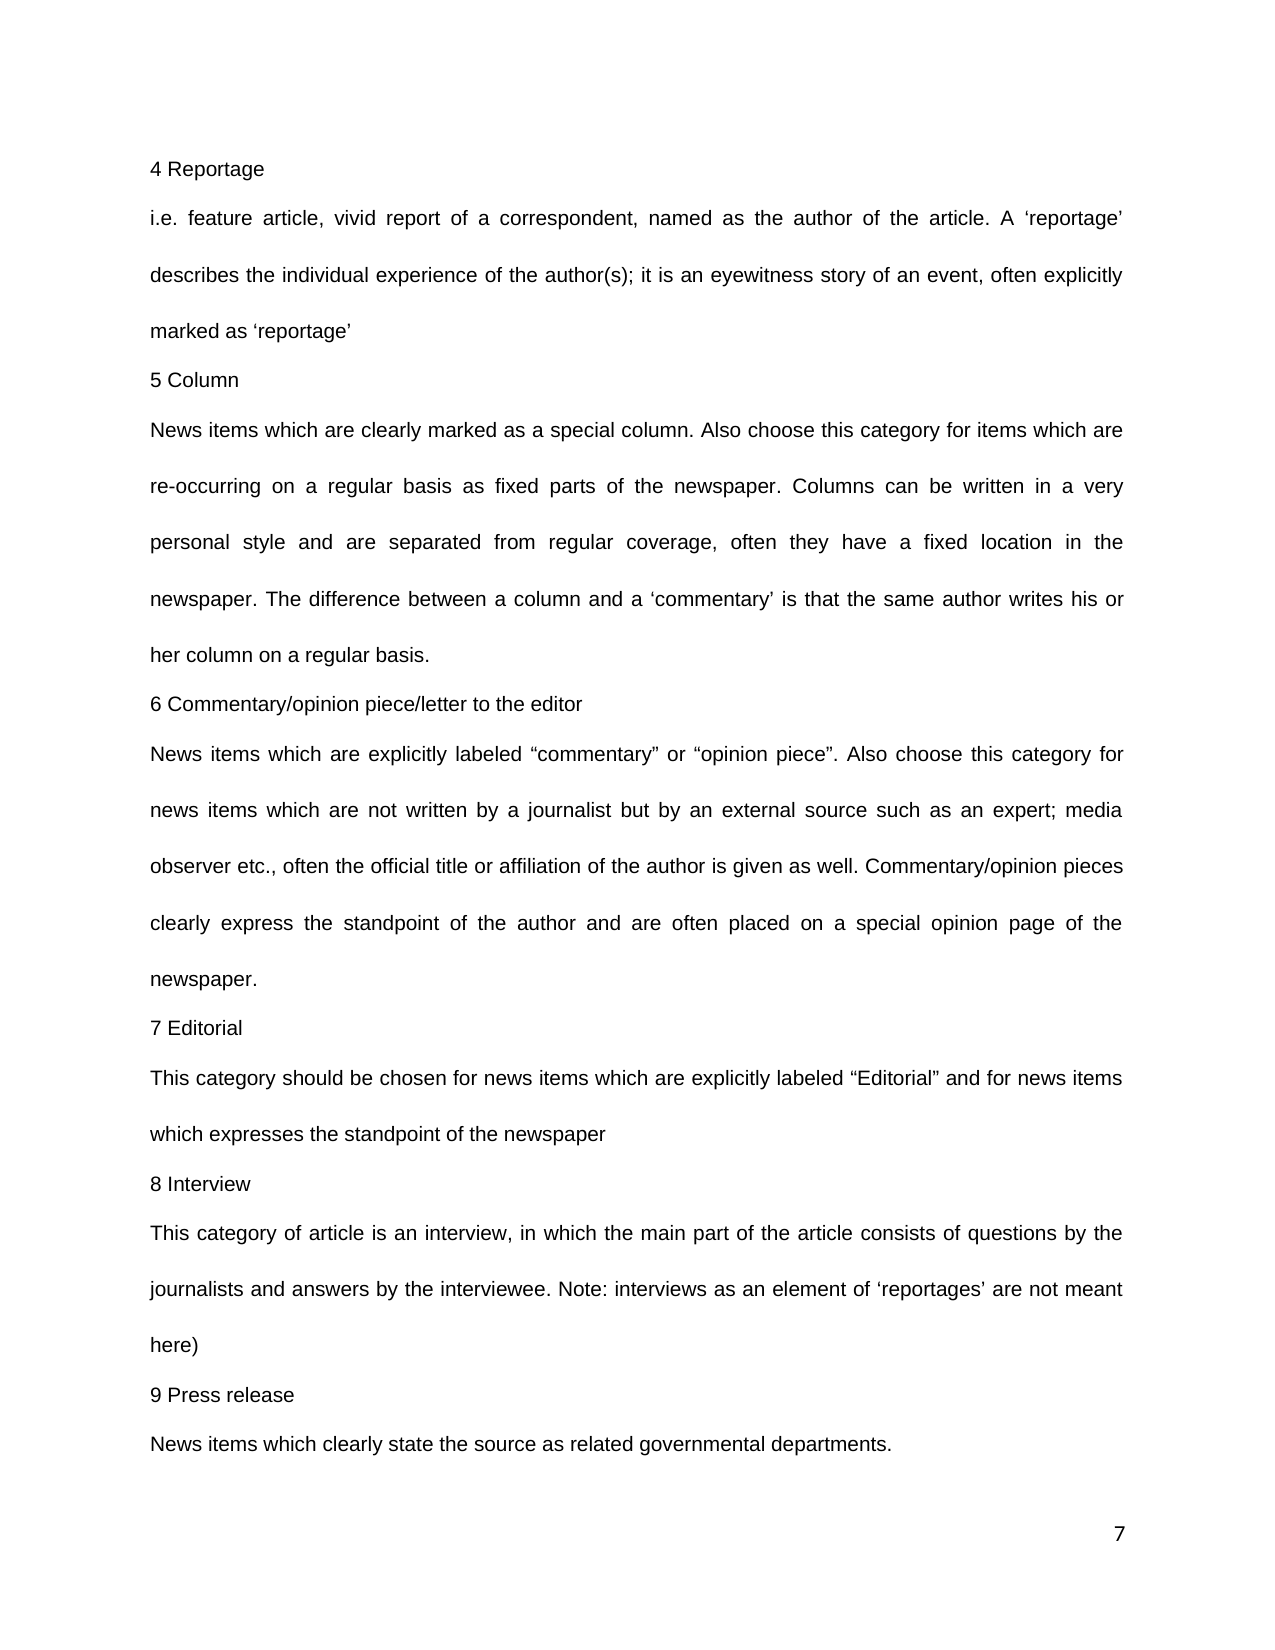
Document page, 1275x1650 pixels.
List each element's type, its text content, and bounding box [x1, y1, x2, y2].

text News items which are explicitly labeled “commentary” or “opinion piece”. Also choose this category for news items which are not written by a journalist but by an external source such as an expert; media observer etc., often the official title or affiliation of the author is given as well. Commentary/opinion pieces clearly express the standpoint of the author and are often placed on a special opinion page of the newspaper. [150, 735, 1125, 997]
text 7 Editorial [150, 1009, 1125, 1047]
text 4 Reportage [150, 150, 1125, 187]
text News items which clearly state the source as related governmental departments. [150, 1426, 1125, 1463]
text This category of article is an interview, in which the main part of the article consists of questions by the journalists and answers by the interviewee. Note: interviews as an element of ‘reportages’ are not meant here) [150, 1214, 1125, 1364]
text 6 Commentary/opinion piece/letter to the editor [150, 685, 1125, 723]
text This category should be chosen for news items which are explicitly labeled “Editorial” and for news items which expresses the standpoint of the newspaper [150, 1059, 1125, 1153]
text 5 Column [150, 361, 1125, 399]
text 9 Press release [150, 1376, 1125, 1413]
text i.e. feature article, vivid report of a correspondent, named as the author of the article. A ‘reportage’ describes the individual experience of the author(s); it is an eyewitness story of an event, often explicitly marked as ‘reportage’ [150, 199, 1125, 349]
text News items which are clearly marked as a special column. Also choose this category for items which are re-occurring on a regular basis as fixed parts of the newspaper. Columns can be written in a very personal style and are separated from regular coverage, often they have a fixed location in the newspaper. The difference between a column and a ‘commentary’ is that the same author writes his or her column on a regular basis. [150, 411, 1125, 673]
text 8 Interview [150, 1164, 1125, 1202]
